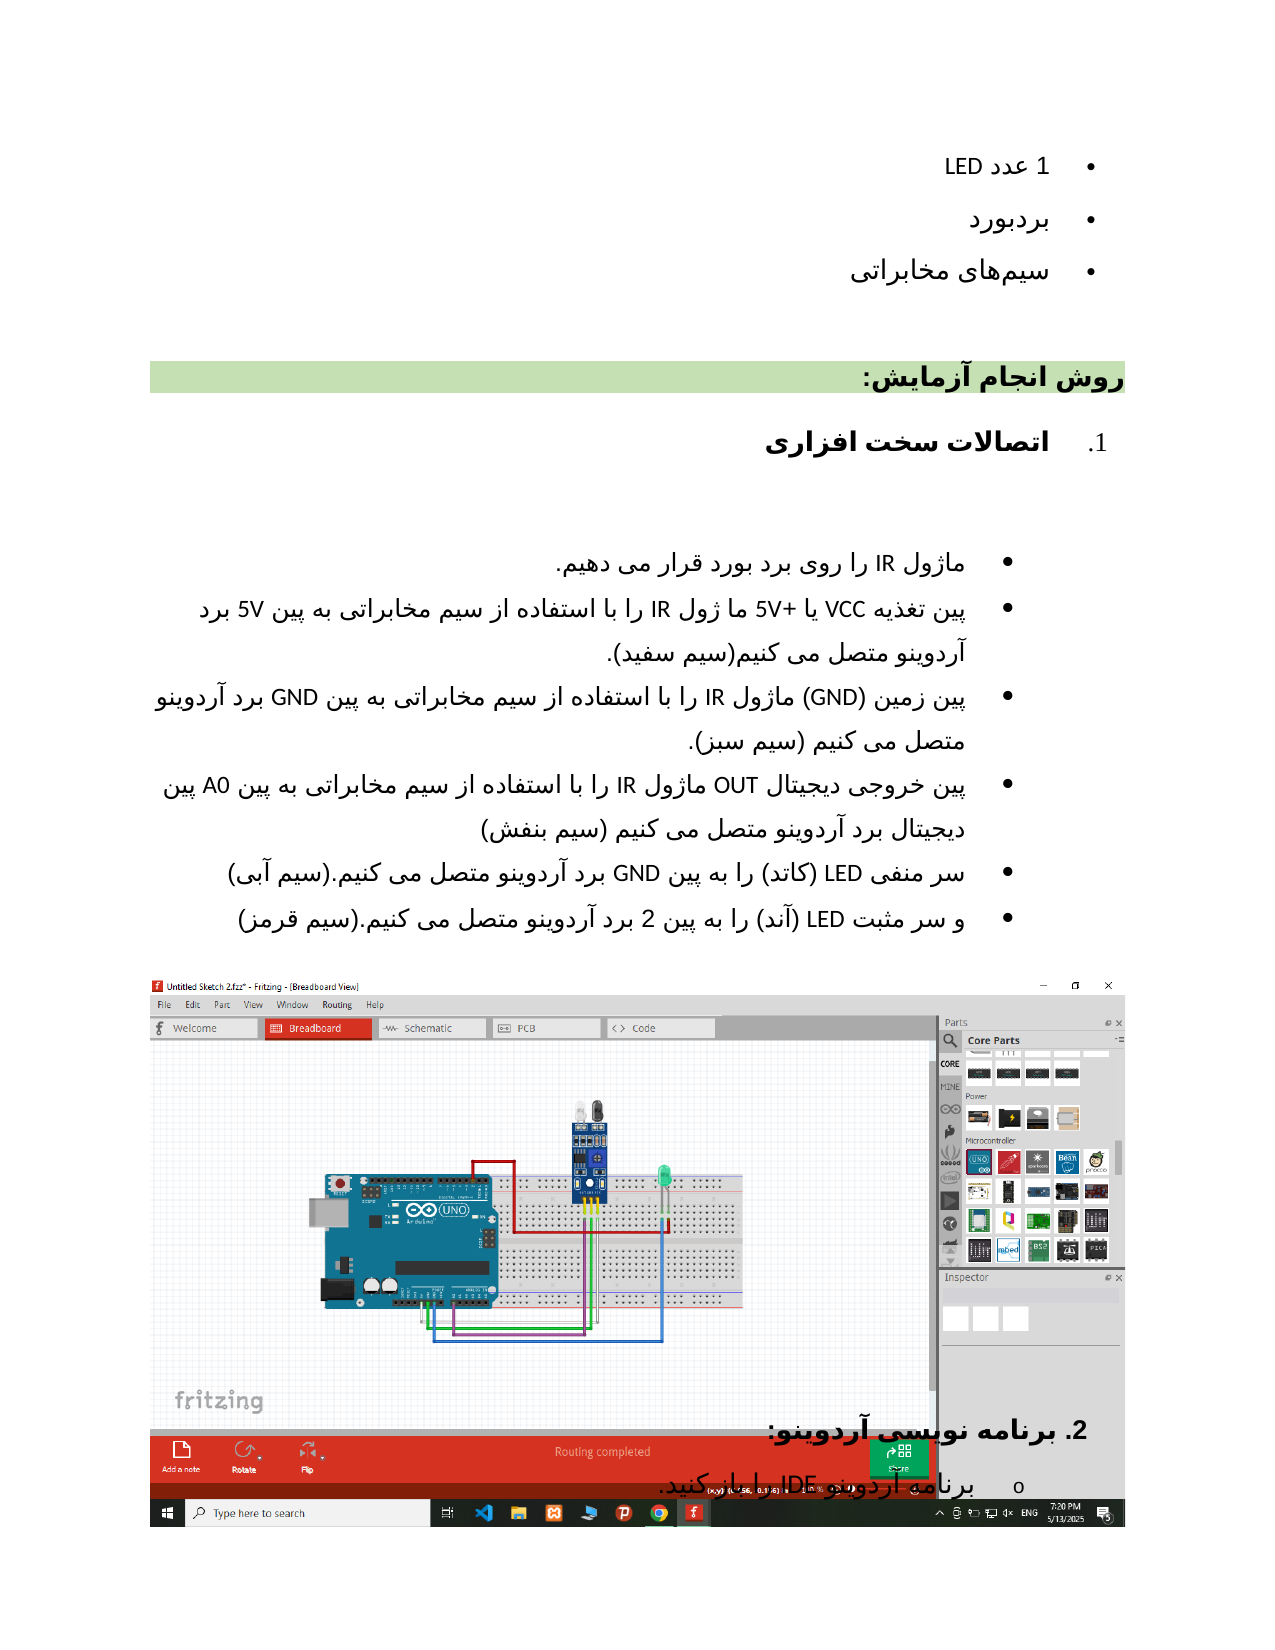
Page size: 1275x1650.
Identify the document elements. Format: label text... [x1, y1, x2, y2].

text 2. برنامه نویسی آردوینو: [150, 1414, 1087, 1446]
picture [150, 978, 1125, 1527]
list پین خروجی دیجیتال OUT ماژول IR را با استفاده از سیم مخابراتی به پین‌ A0 پین دیجیتال برد آردوینو متصل می کنیم (سیم بنفش) [150, 769, 1003, 843]
list اتصالات سخت افزاری [150, 427, 1087, 458]
list برنامه آردوینو IDE را باز کنید. [150, 1467, 1012, 1500]
list 1 عدد LED [150, 150, 1087, 181]
list پین تغذیه VCC یا +5V ما ژول IR را با استفاده از سیم مخابراتی به پین 5V برد آردوینو متصل می کنیم(سیم سفید). [150, 593, 1003, 667]
text روش انجام آزمایش: [150, 361, 1125, 393]
list سر منفی LED (کاتد) را به پین GND برد آردوینو متصل می کنیم.(سیم آبی) [150, 857, 1003, 887]
list و سر مثبت LED (آند) را به پین 2 برد آردوینو متصل می کنیم.(سیم قرمز) [150, 903, 1003, 933]
list ماژول IR را روی برد بورد قرار می دهیم. [150, 547, 1003, 578]
list سیم‌های مخابراتی [150, 254, 1087, 286]
list بردبورد [150, 202, 1087, 233]
list پین زمین (GND) ماژول IR را با استفاده از سیم مخابراتی به پین GND برد آردوینو متصل می کنیم (سیم سبز). [150, 681, 1003, 754]
